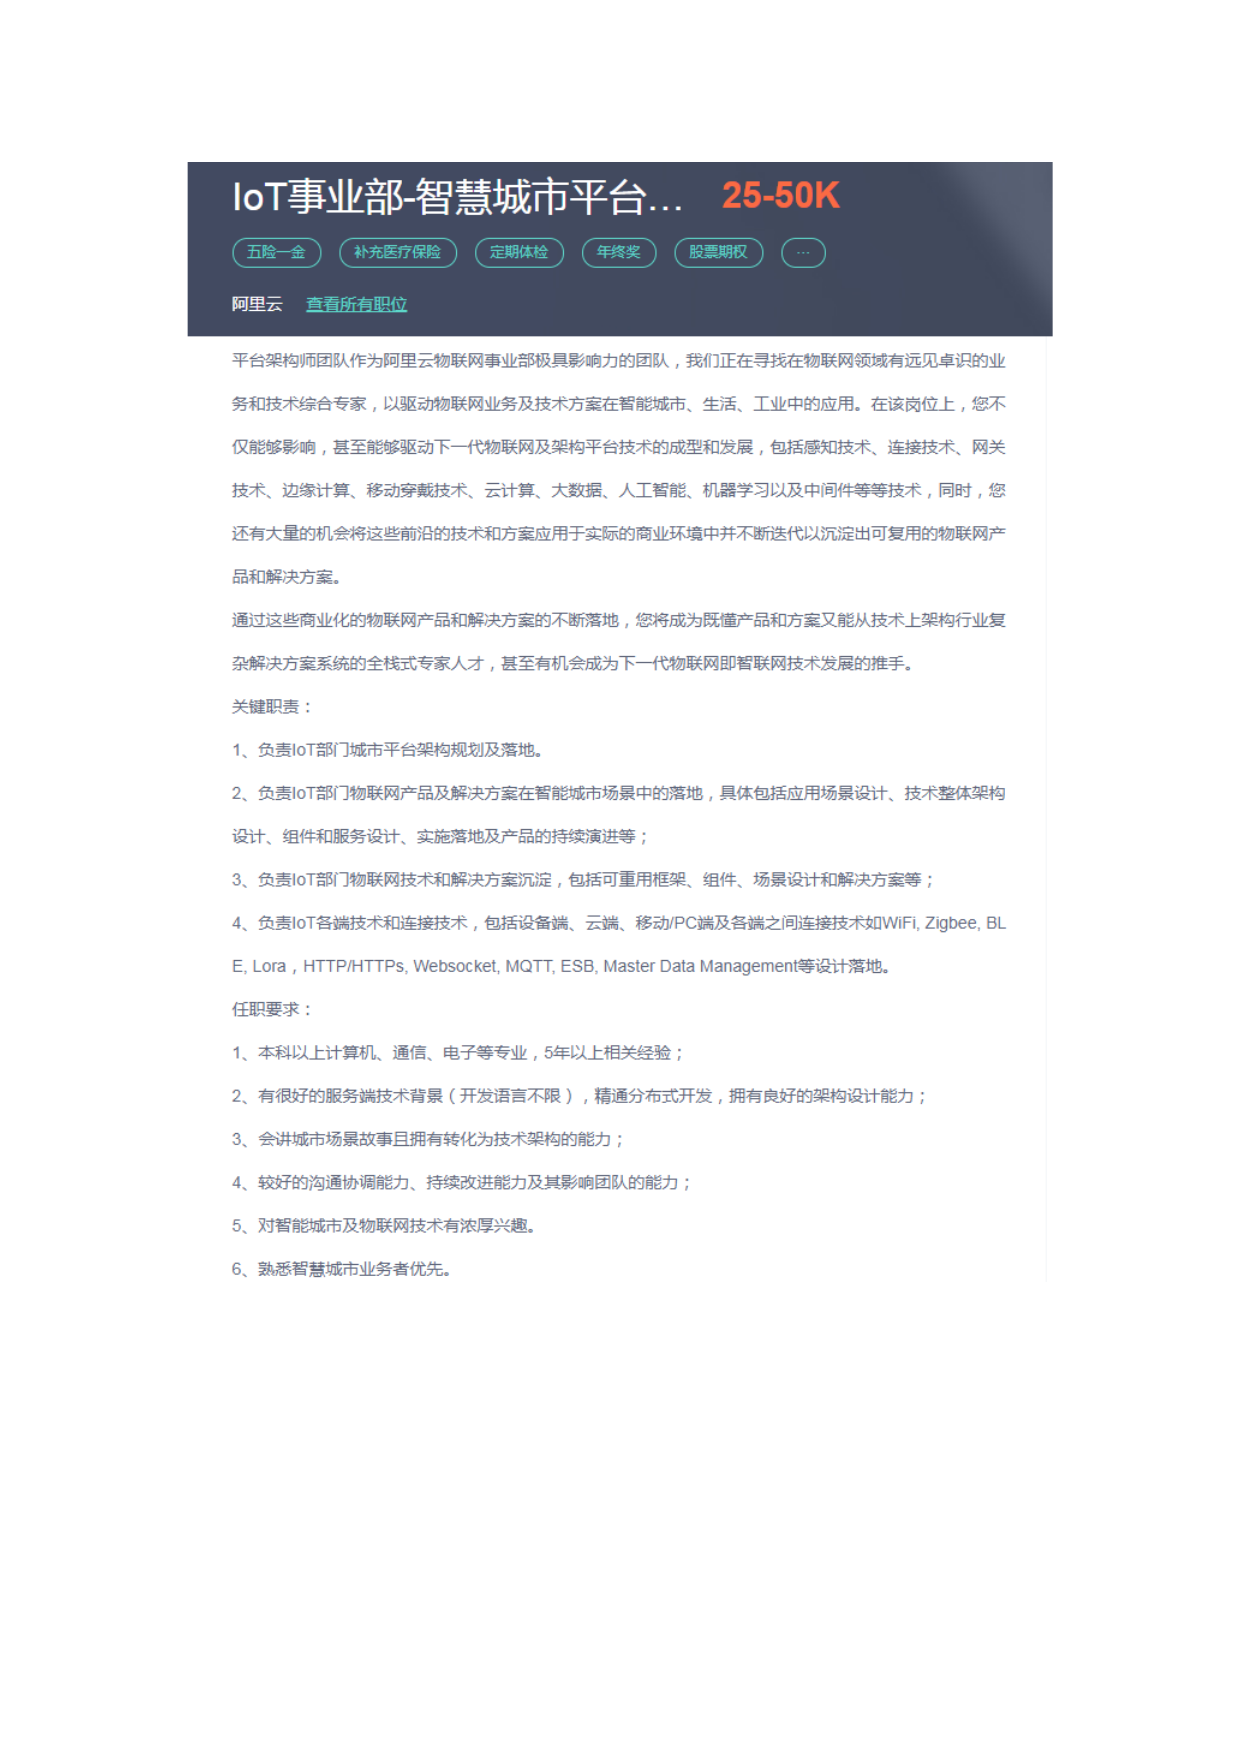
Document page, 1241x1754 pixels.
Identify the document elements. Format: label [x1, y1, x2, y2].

picture [187, 162, 1053, 1282]
